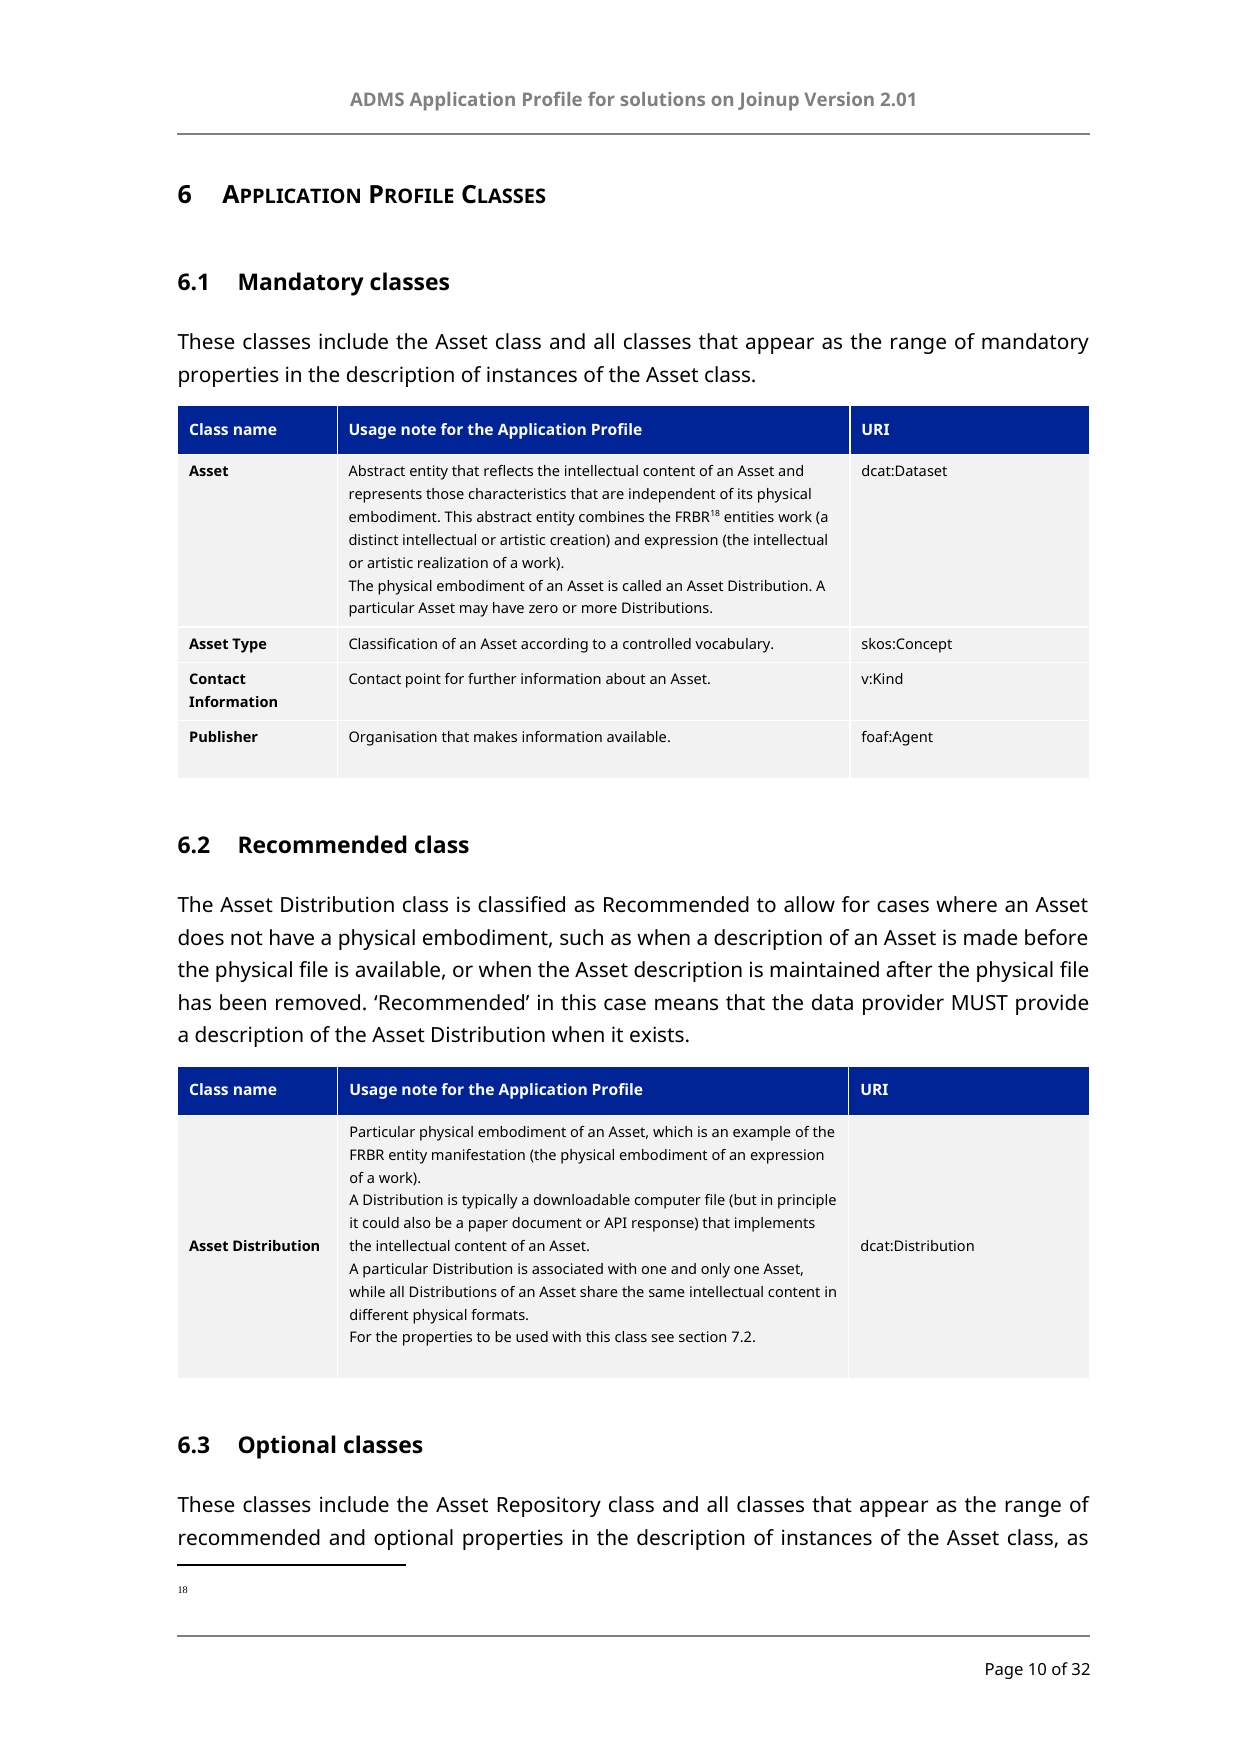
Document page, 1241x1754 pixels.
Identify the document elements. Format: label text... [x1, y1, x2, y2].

table_header URI [849, 1067, 1089, 1115]
subtitle Optional classes [177, 1429, 1090, 1461]
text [177, 1490, 1090, 1551]
table_cell Contact point for further information about an Asset. [338, 663, 849, 720]
table_cell dcat:Dataset [851, 455, 1089, 626]
subtitle Mandatory classes [177, 266, 1090, 298]
table_header Usage note for the Application Profile [338, 406, 849, 454]
table_cell skos:Concept [851, 628, 1089, 662]
table_cell foaf:Agent [851, 721, 1089, 778]
table_cell dcat:Distribution [849, 1116, 1089, 1378]
table_header Class name [178, 1067, 337, 1115]
table_cell Contact Information [178, 663, 337, 720]
text The Asset Distribution class is classified as Recommended to allow for cases where an Asset does not have a physical embodiment, such as when a description of an Asset is made before the physical file is available, or when the Asset description is maintained after the physical file has been removed. ‘Recommended’ in this case means that the data provider MUST provide a description of the Asset Distribution when it exists. [177, 890, 1090, 1049]
table_cell Abstract entity that reflects the intellectual content of an Asset and represents those characteristics that are independent of its physical embodiment. This abstract entity combines the FRBR entities work (a distinct intellectual or artistic creation) and expression (the intellectual or artistic realization of a work). The physical embodiment of an Asset is called an Asset Distribution. A particular Asset may have zero or more Distributions. [338, 455, 849, 626]
table_cell Classification of an Asset according to a controlled vocabulary. [338, 628, 849, 662]
table_header URI [851, 406, 1089, 454]
table_cell Organisation that makes information available. [338, 721, 849, 778]
table_cell Asset [178, 455, 337, 626]
table_cell Asset Type [178, 628, 337, 662]
table_cell Asset Distribution [178, 1116, 337, 1378]
table_cell Particular physical embodiment of an Asset, which is an example of the FRBR entity manifestation (the physical embodiment of an expression of a work). A Distribution is typically a downloadable computer file (but in principle it could also be a paper document or API response) that implements the intellectual content of an Asset. A particular Distribution is associated with one and only one Asset, while all Distributions of an Asset share the same intellectual content in different physical formats. For the properties to be used with this class see section 7.2. [338, 1116, 848, 1378]
table_header Class name [178, 406, 337, 454]
subtitle Application Profile Classes [177, 177, 1090, 211]
subtitle Recommended class [177, 829, 1090, 860]
table_cell v:Kind [851, 663, 1089, 720]
table_header Usage note for the Application Profile [338, 1067, 848, 1115]
text These classes include the Asset class and all classes that appear as the range of mandatory properties in the description of instances of the Asset class. [177, 327, 1090, 388]
table_cell Publisher [178, 721, 337, 778]
